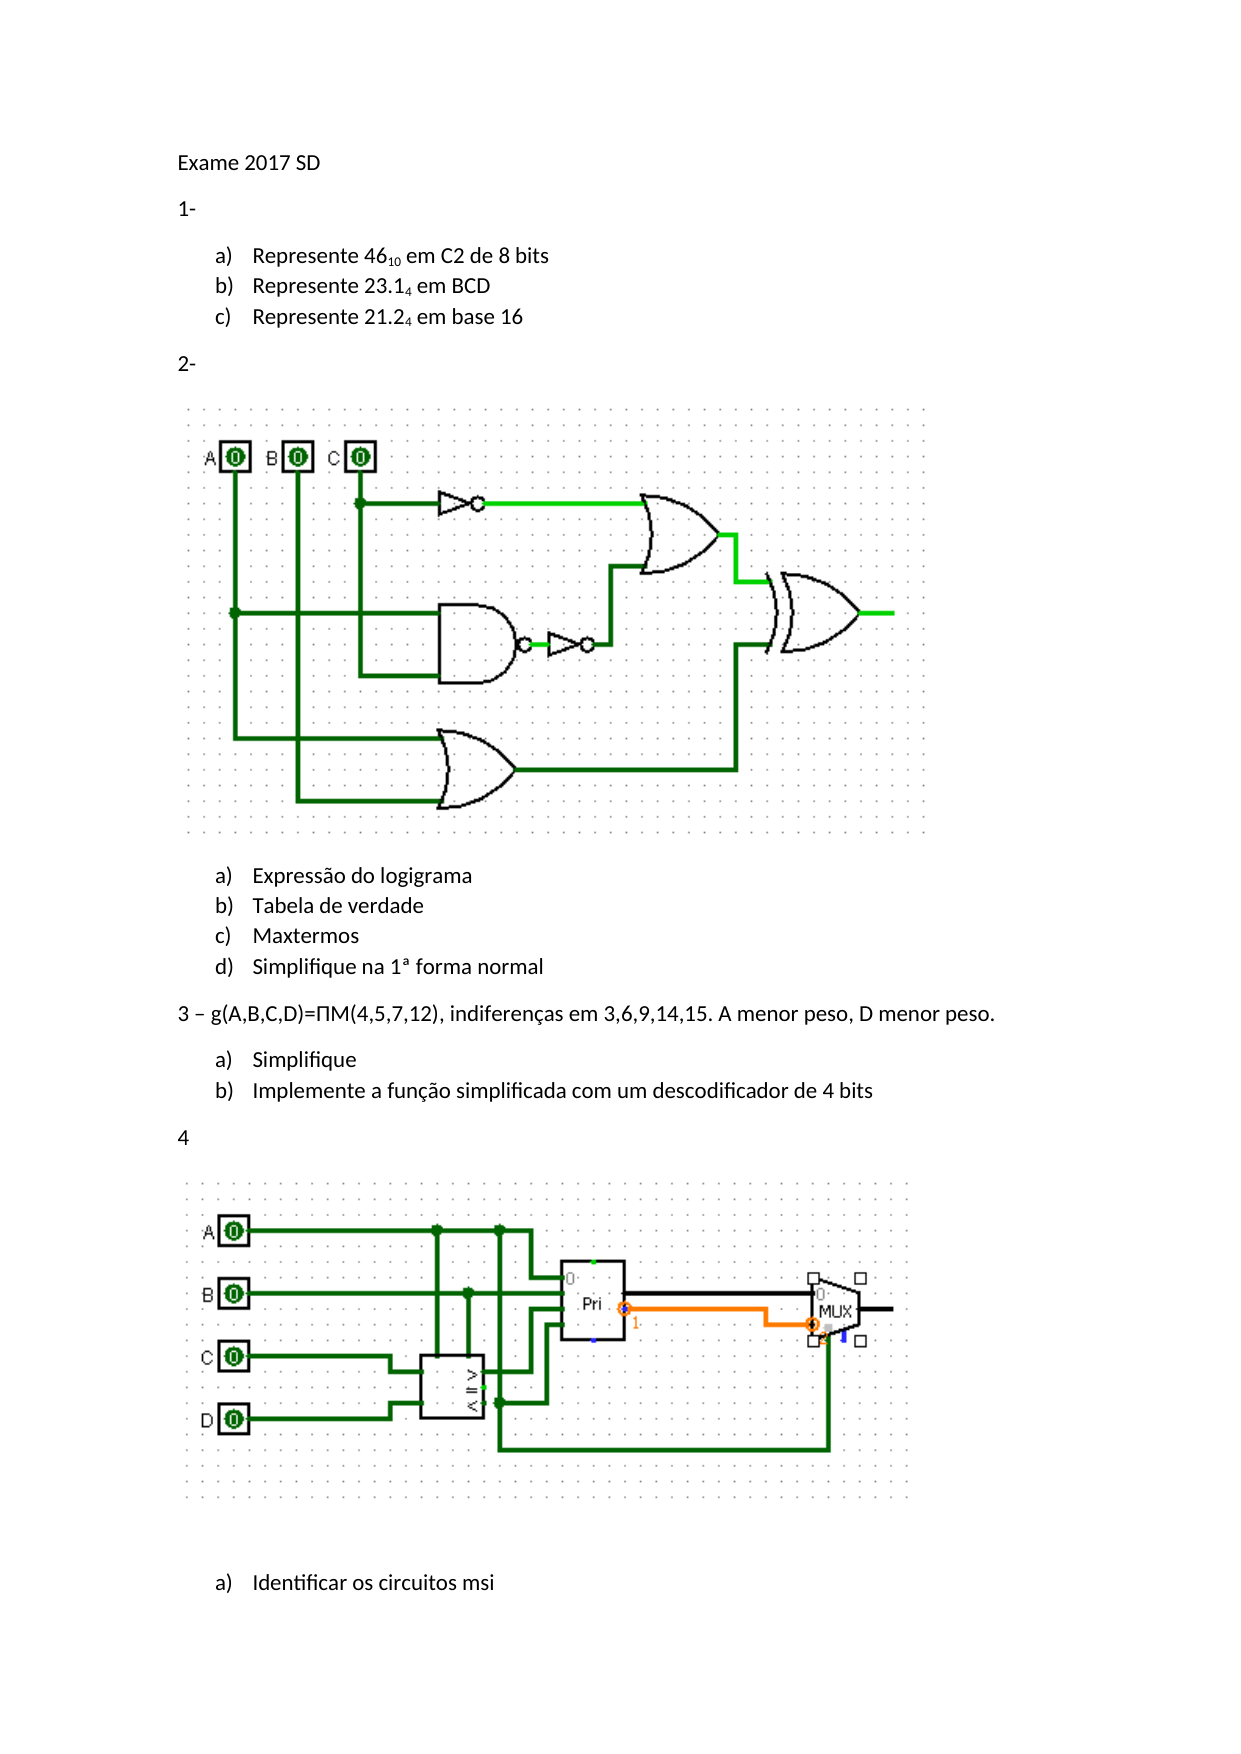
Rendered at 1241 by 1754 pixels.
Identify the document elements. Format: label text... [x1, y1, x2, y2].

picture [177, 1169, 914, 1503]
list Represente 21.24 em base 16 [215, 302, 1063, 330]
list Represente 23.14 em BCD [215, 272, 1063, 299]
list Simplifique [215, 1046, 1063, 1074]
list Implemente a função simplificada com um descodificador de 4 bits [215, 1076, 1063, 1104]
text Exame 2017 SD [177, 148, 1063, 176]
text 2- [177, 349, 1063, 377]
list Identificar os circuitos msi [215, 1568, 1063, 1596]
list Represente 4610 em C2 de 8 bits [215, 241, 1063, 269]
text 3 – g(A,B,C,D)=ΠM(4,5,7,12), indiferenças em 3,6,9,14,15. A menor peso, D menor peso. [177, 999, 1063, 1027]
list Tabela de verdade [215, 891, 1063, 919]
picture [177, 395, 934, 843]
text 4 [177, 1123, 1063, 1151]
list Simplifique na 1ª forma normal [215, 952, 1063, 980]
text 1- [177, 194, 1063, 222]
list Expressão do logigrama [215, 861, 1063, 889]
list Maxtermos [215, 922, 1063, 950]
